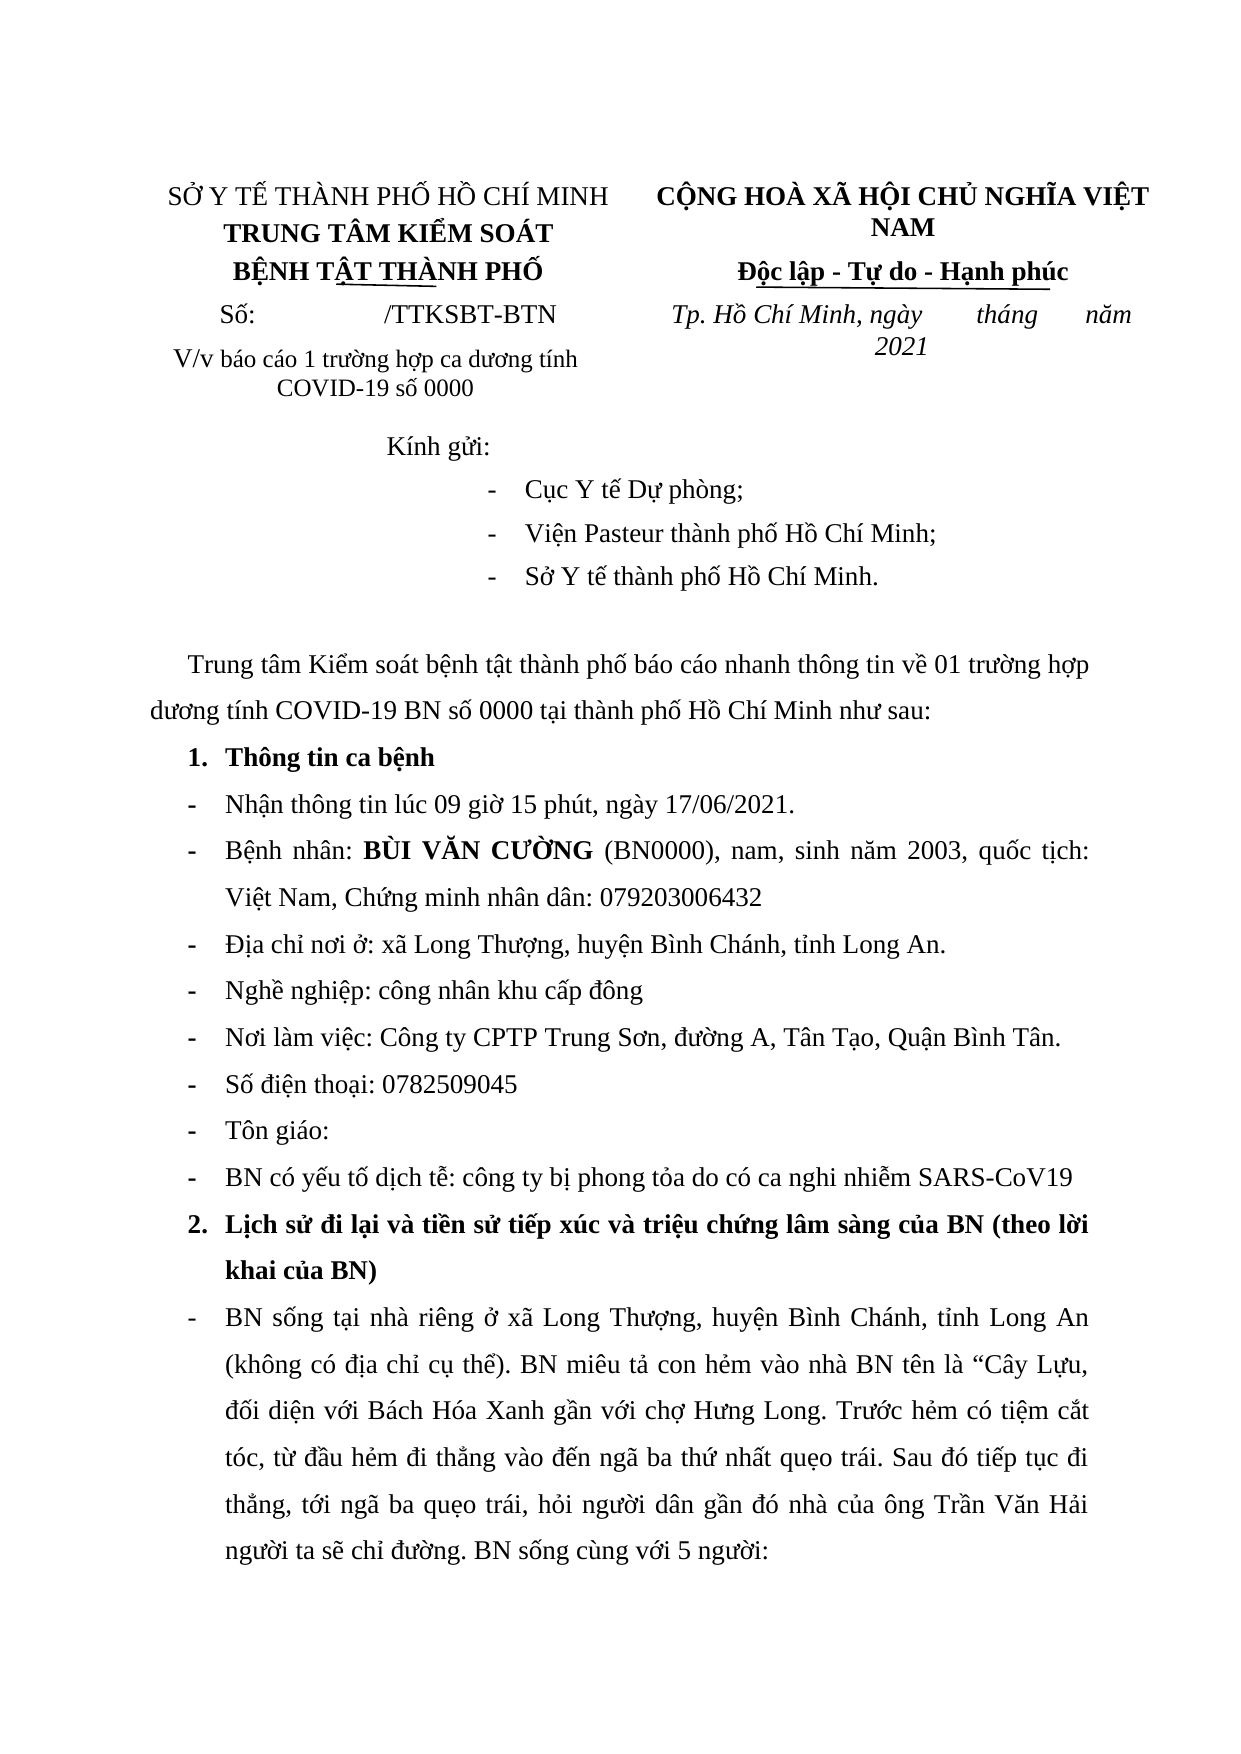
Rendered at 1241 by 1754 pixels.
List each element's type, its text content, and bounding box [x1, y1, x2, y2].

table_header CỘNG HOÀ XÃ HỘI CHỦ NGHĨA VIỆT NAM Độc lập - Tự do - Hạnh phúc Tp. Hồ Chí Minh, ngày tháng năm 2021 [626, 180, 1179, 417]
list Thông tin ca bệnh [187, 741, 1090, 772]
list Nhận thông tin lúc 09 giờ 15 phút, ngày 17/06/2021. [187, 788, 1090, 819]
list Địa chỉ nơi ở: xã Long Thượng, huyện Bình Chánh, tỉnh Long An. [187, 928, 1090, 959]
list BN sống tại nhà riêng ở xã Long Thượng, huyện Bình Chánh, tỉnh Long An (không có địa chỉ cụ thể). BN miêu tả con hẻm vào nhà BN tên là “Cây Lựu, đối diện với Bách Hóa Xanh gần với chợ Hưng Long. Trước hẻm có tiệm cắt tóc, từ đầu hẻm đi thẳng vào đến ngã ba thứ nhất quẹo trái. Sau đó tiếp tục đi thẳng, tới ngã ba quẹo trái, hỏi người dân gần đó nhà của ông Trần Văn Hải người ta sẽ chỉ đường. BN sống cùng với 5 người: [187, 1301, 1090, 1566]
list Nơi làm việc: Công ty CPTP Trung Sơn, đường A, Tân Tạo, Quận Bình Tân. [187, 1021, 1090, 1052]
list Bệnh nhân: BÙI VĂN CƯỜNG (BN0000), nam, sinh năm 2003, quốc tịch: Việt Nam, Chứng minh nhân dân: 079203006432 [187, 834, 1090, 912]
text Kính gửi: [150, 429, 1090, 461]
list BN có yếu tố dịch tễ: công ty bị phong tỏa do có ca nghi nhiễm SARS-CoV19 [187, 1161, 1090, 1192]
list Sở Y tế thành phố Hồ Chí Minh. [487, 561, 1090, 592]
table_header SỞ Y TẾ THÀNH PHỐ HỒ CHÍ MINH TRUNG TÂM KIỂM SOÁT BỆNH TẬT THÀNH PHỐ Số: /TTKSBT-BTN V/v báo cáo 1 trường hợp ca dương tính COVID-19 số 0000 [150, 180, 626, 417]
list Cục Y tế Dự phòng; [487, 473, 1090, 504]
list Lịch sử đi lại và tiền sử tiếp xúc và triệu chứng lâm sàng của BN (theo lời khai của BN) [187, 1208, 1090, 1286]
text Trung tâm Kiểm soát bệnh tật thành phố báo cáo nhanh thông tin về 01 trường hợp dương tính COVID-19 BN số 0000 tại thành phố Hồ Chí Minh như sau: [150, 648, 1090, 726]
list Nghề nghiệp: công nhân khu cấp đông [187, 974, 1090, 1006]
list Viện Pasteur thành phố Hồ Chí Minh; [487, 517, 1090, 548]
list Tôn giáo: [187, 1114, 1090, 1146]
list Số điện thoại: 0782509045 [187, 1068, 1090, 1099]
